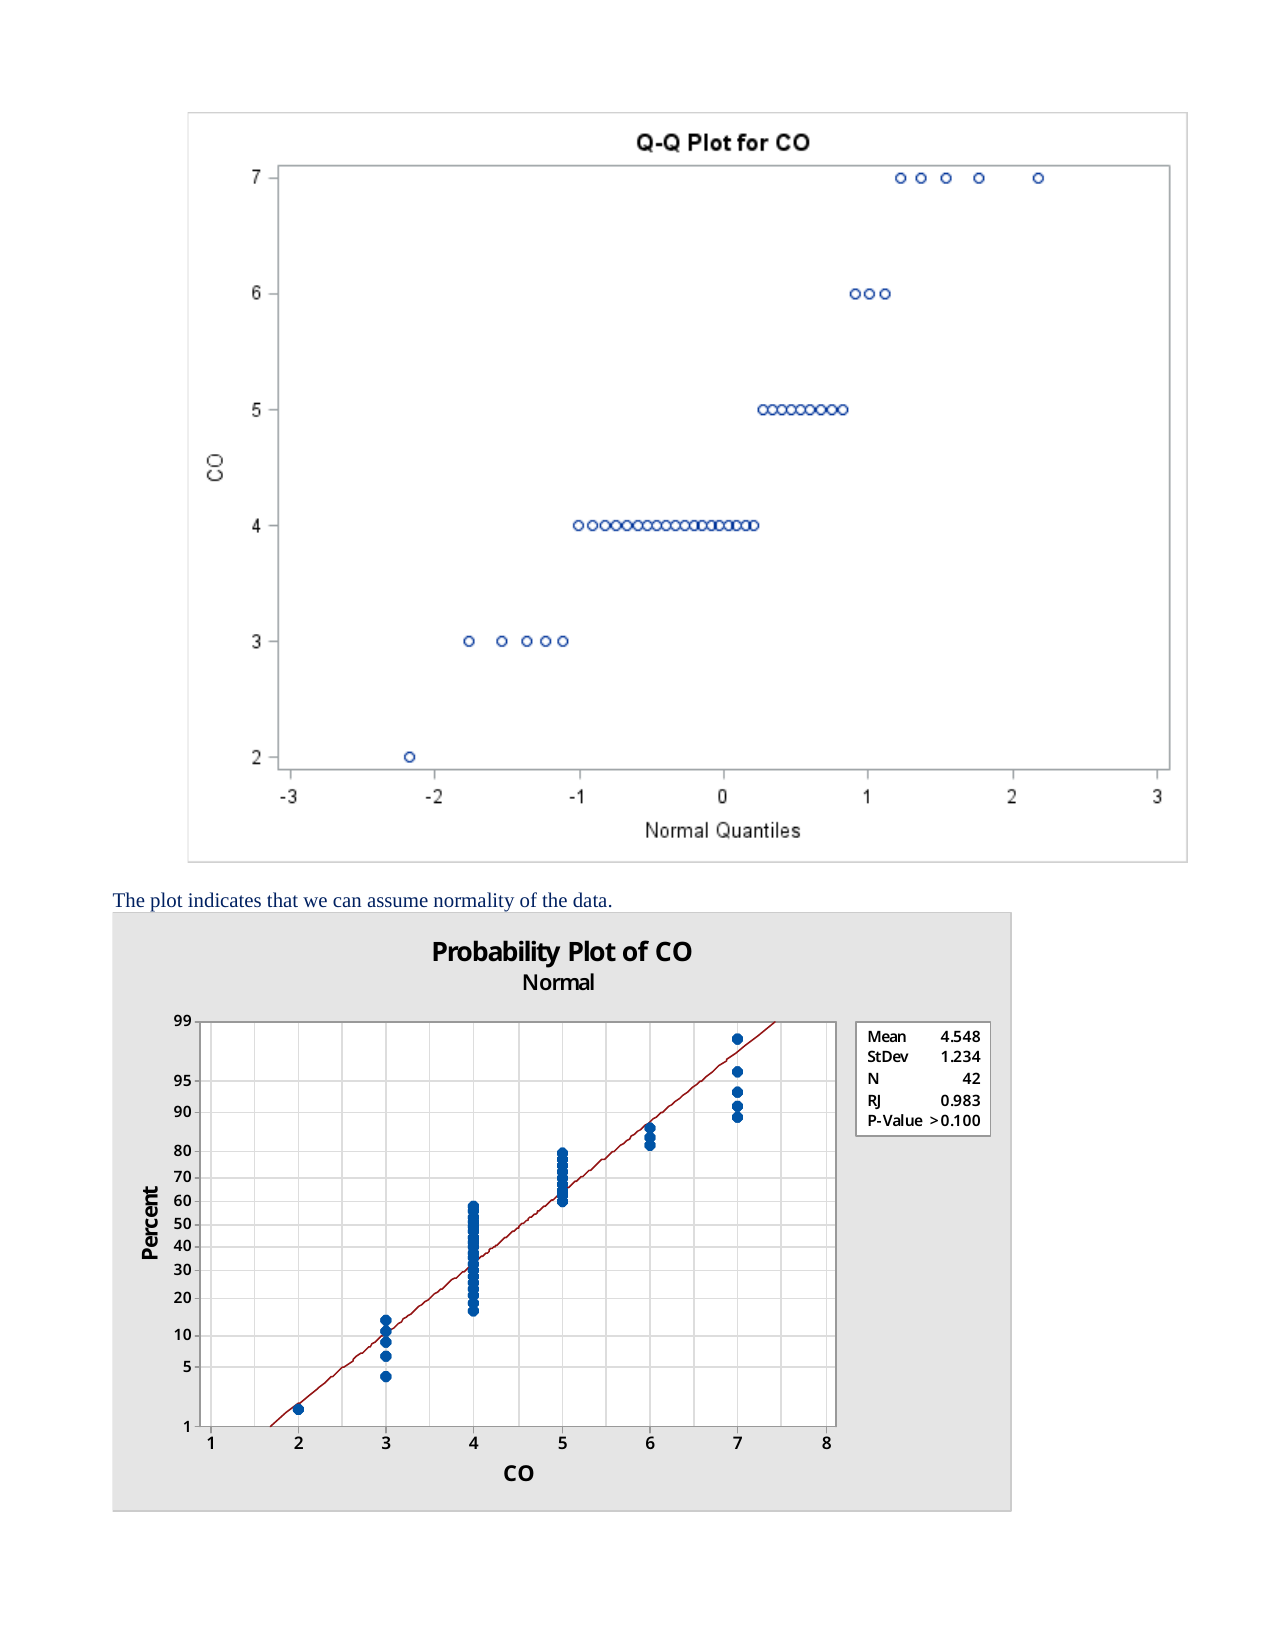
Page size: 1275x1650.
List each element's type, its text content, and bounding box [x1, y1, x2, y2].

text The plot indicates that we can assume normality of the data. [112, 887, 1162, 912]
picture [187, 112, 1188, 863]
